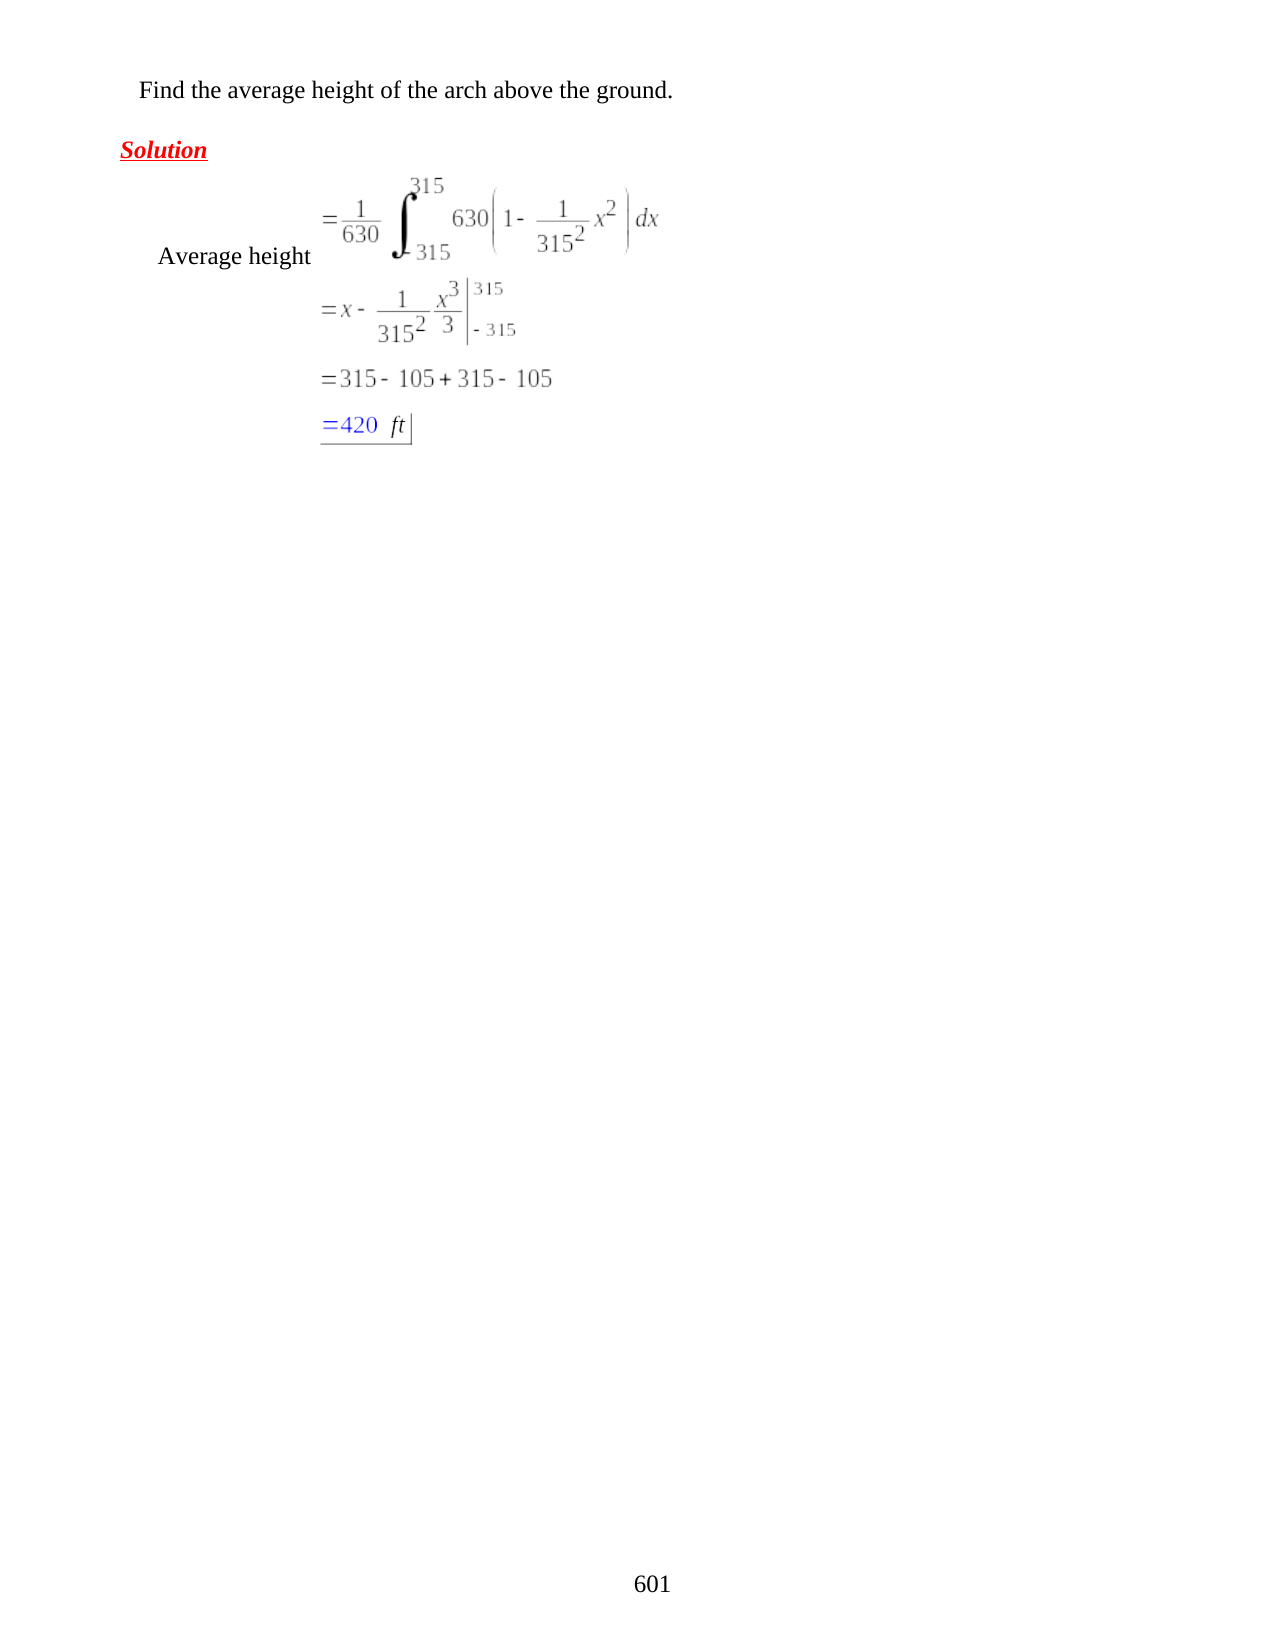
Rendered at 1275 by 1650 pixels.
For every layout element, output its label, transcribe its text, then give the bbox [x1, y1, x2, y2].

text Solution [120, 118, 1185, 163]
text Average height [157, 170, 1185, 269]
text Find the average height of the arch above the ground. [139, 75, 1185, 104]
